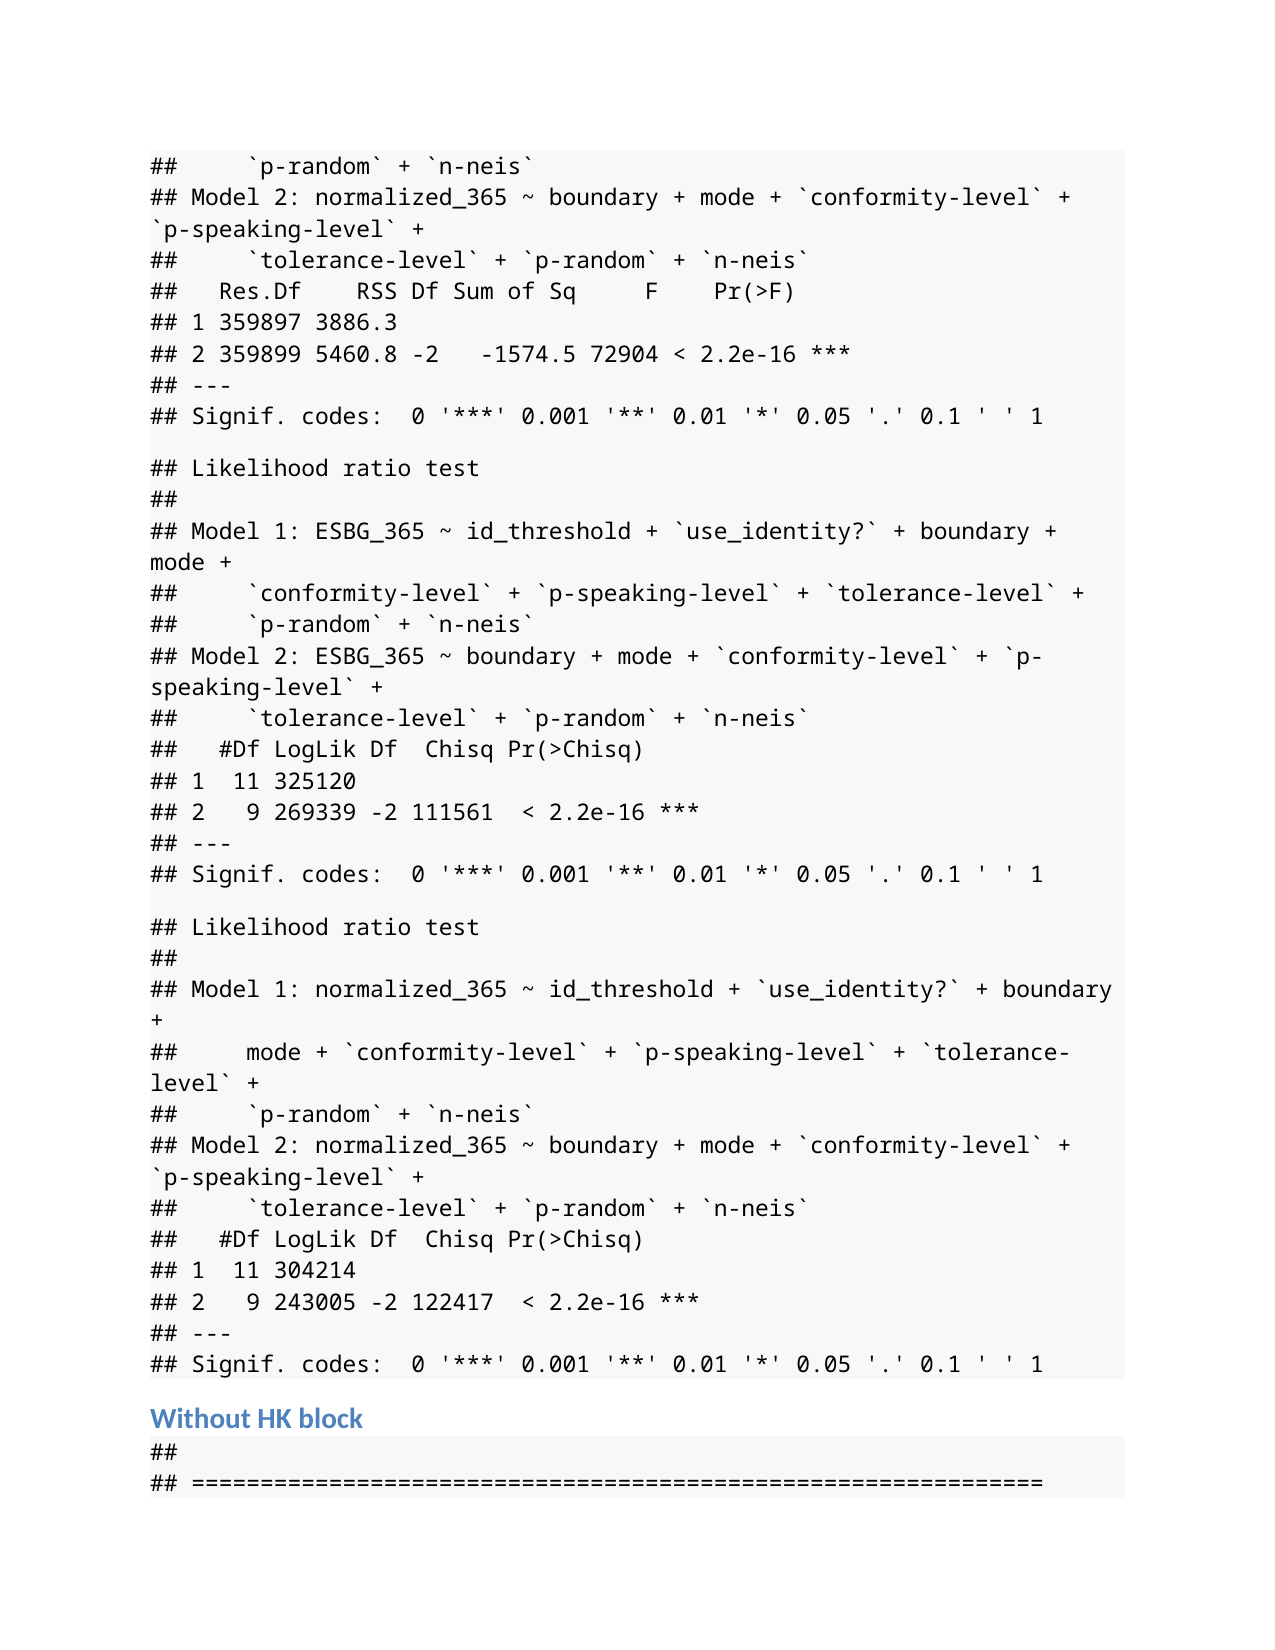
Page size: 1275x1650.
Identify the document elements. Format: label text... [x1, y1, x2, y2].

text ## Likelihood ratio test ## ## Model 1: normalized_365 ~ id_threshold + `use_identity?` + boundary + ## mode + `conformity-level` + `p-speaking-level` + `tolerance-level` + ## `p-random` + `n-neis` ## Model 2: normalized_365 ~ boundary + mode + `conformity-level` + `p-speaking-level` + ## `tolerance-level` + `p-random` + `n-neis` ## #Df LogLik Df Chisq Pr(>Chisq) ## 1 11 304214 ## 2 9 243005 -2 122417 < 2.2e-16 *** ## --- ## Signif. codes: 0 '***' 0.001 '**' 0.01 '*' 0.05 '.' 0.1 ' ' 1 [150, 910, 1125, 1379]
subtitle Without HK block [150, 1400, 1125, 1436]
text ## Likelihood ratio test ## ## Model 1: ESBG_365 ~ id_threshold + `use_identity?` + boundary + mode + ## `conformity-level` + `p-speaking-level` + `tolerance-level` + ## `p-random` + `n-neis` ## Model 2: ESBG_365 ~ boundary + mode + `conformity-level` + `p-speaking-level` + ## `tolerance-level` + `p-random` + `n-neis` ## #Df LogLik Df Chisq Pr(>Chisq) ## 1 11 325120 ## 2 9 269339 -2 111561 < 2.2e-16 *** ## --- ## Signif. codes: 0 '***' 0.001 '**' 0.01 '*' 0.05 '.' 0.1 ' ' 1 [150, 452, 1125, 889]
